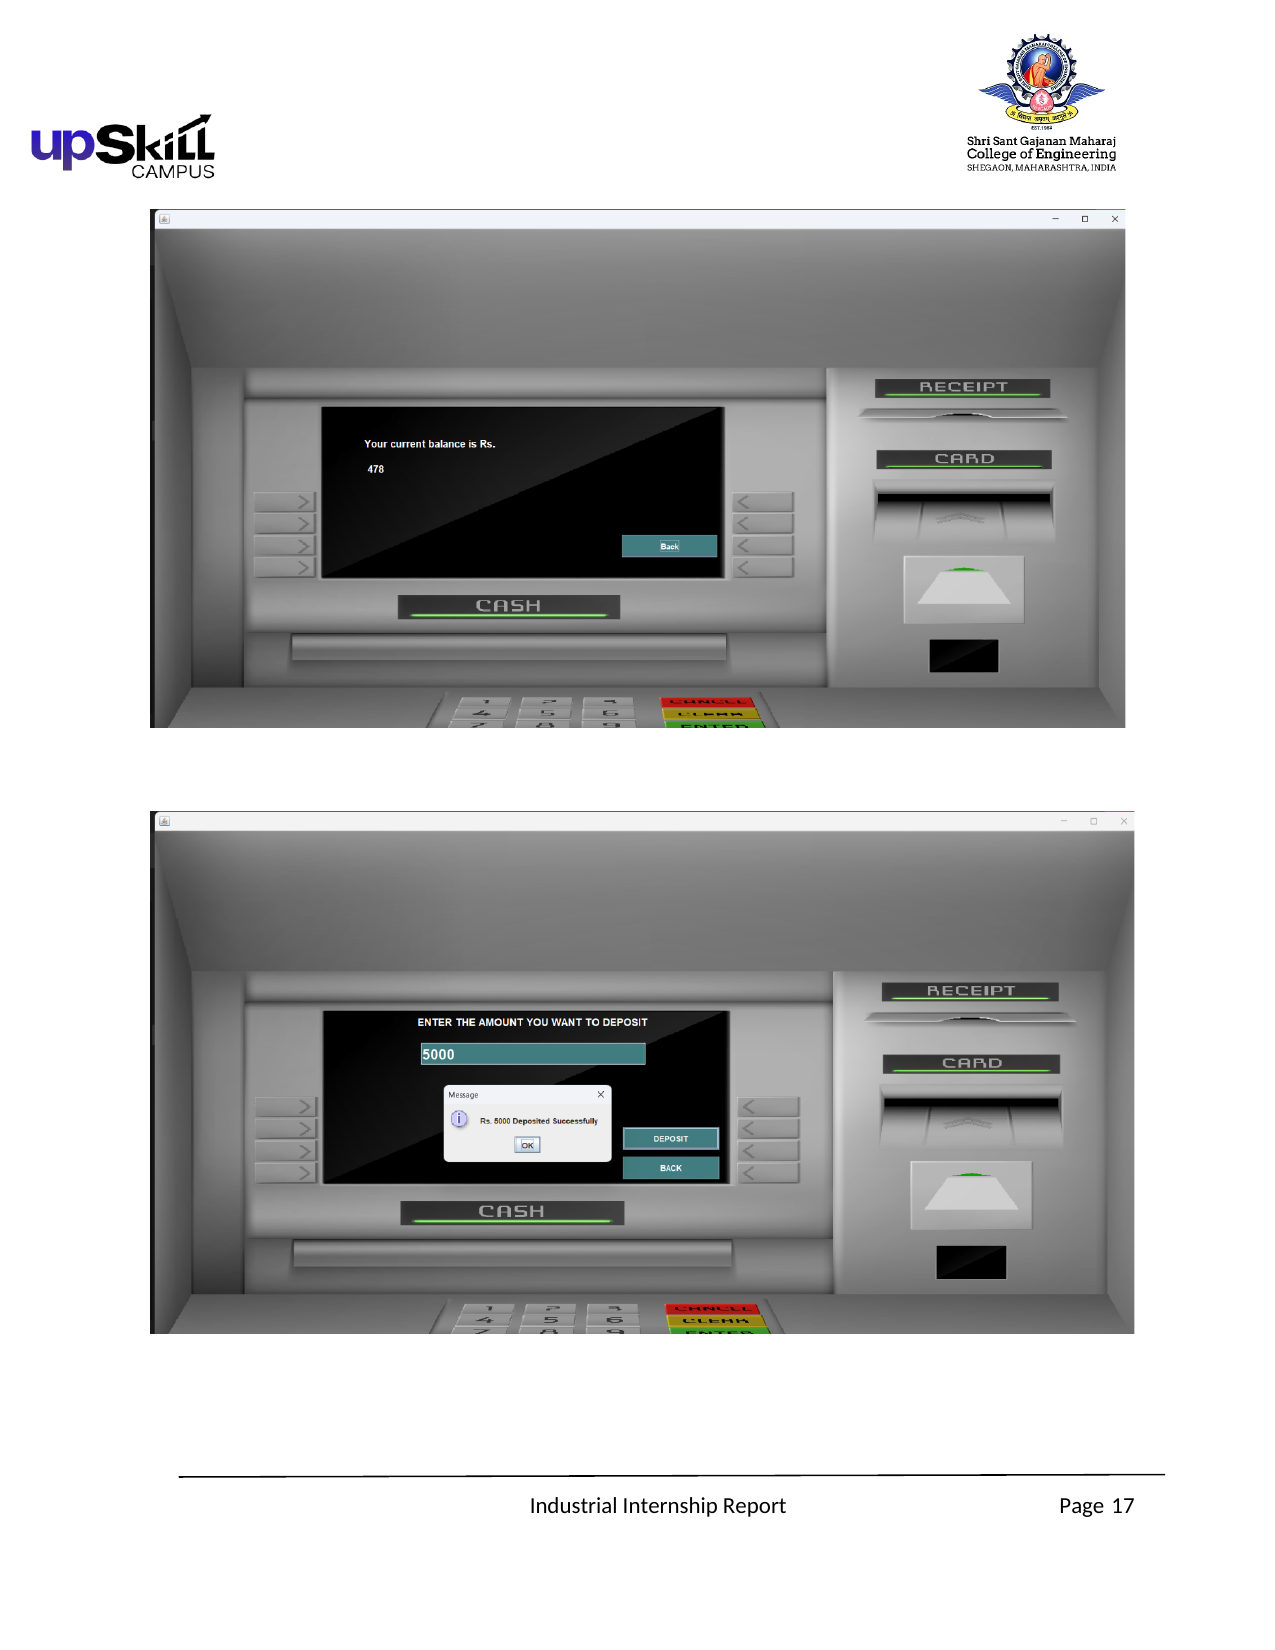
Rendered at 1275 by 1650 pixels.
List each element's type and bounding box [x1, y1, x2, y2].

picture [150, 209, 1126, 728]
picture [150, 811, 1135, 1334]
picture [957, 28, 1125, 182]
picture [0, 101, 246, 182]
